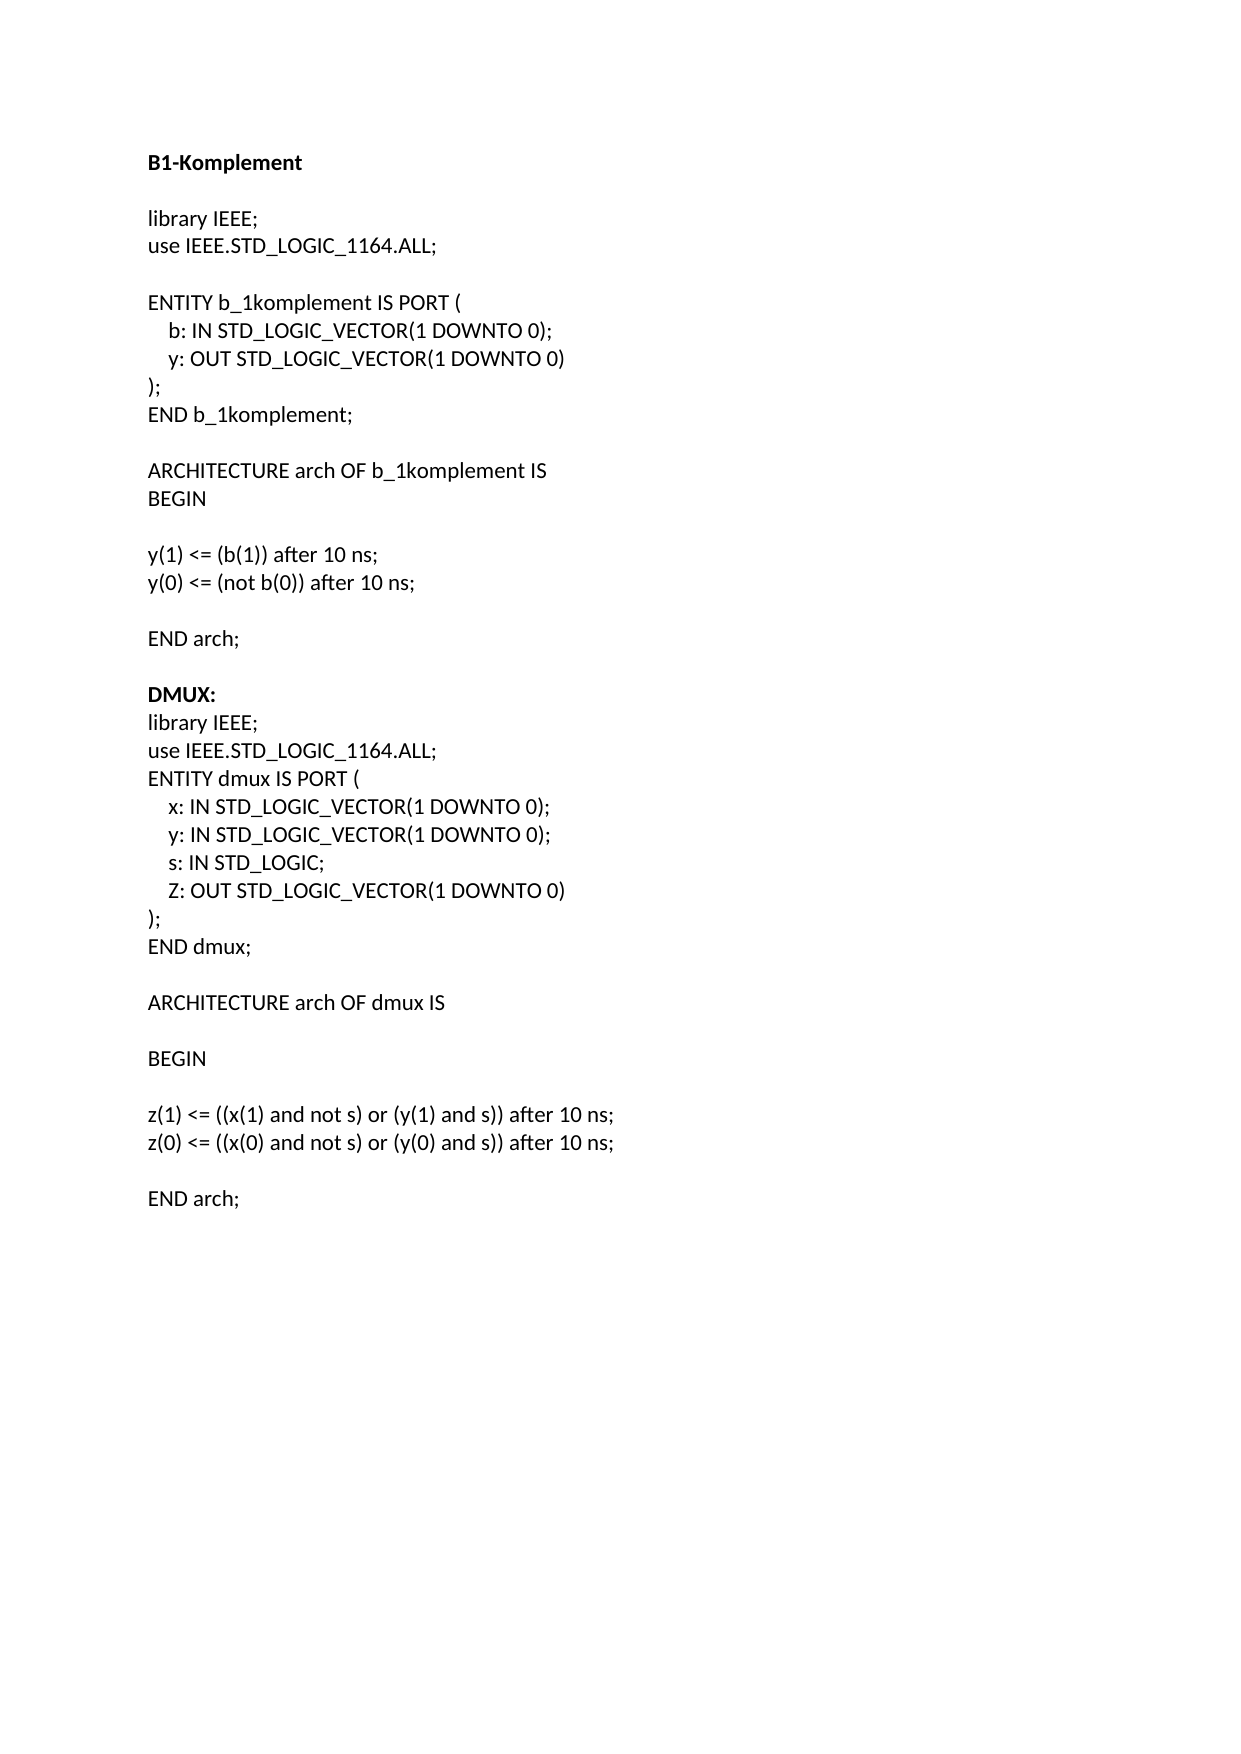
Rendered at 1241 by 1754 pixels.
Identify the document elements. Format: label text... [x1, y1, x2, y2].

text BEGIN [148, 484, 1093, 512]
text use IEEE.STD_LOGIC_1164.ALL; [148, 736, 1093, 764]
text DMUX: [148, 680, 1093, 708]
text ); [148, 372, 1093, 400]
text END arch; [148, 1184, 1093, 1212]
text y: OUT STD_LOGIC_VECTOR(1 DOWNTO 0) [148, 344, 1093, 372]
text library IEEE; [148, 708, 1093, 736]
text y(0) <= (not b(0)) after 10 ns; [148, 568, 1093, 596]
text use IEEE.STD_LOGIC_1164.ALL; [148, 232, 1093, 260]
text ENTITY b_1komplement IS PORT ( [148, 288, 1093, 316]
text ARCHITECTURE arch OF b_1komplement IS [148, 456, 1093, 484]
text x: IN STD_LOGIC_VECTOR(1 DOWNTO 0); [148, 792, 1093, 820]
text ARCHITECTURE arch OF dmux IS [148, 988, 1093, 1016]
text y: IN STD_LOGIC_VECTOR(1 DOWNTO 0); [148, 820, 1093, 848]
text B1-Komplement [148, 148, 1093, 176]
text END b_1komplement; [148, 400, 1093, 428]
text END dmux; [148, 932, 1093, 960]
text ENTITY dmux IS PORT ( [148, 764, 1093, 792]
text y(1) <= (b(1)) after 10 ns; [148, 540, 1093, 568]
text library IEEE; [148, 204, 1093, 232]
text ); [148, 904, 1093, 932]
text z(1) <= ((x(1) and not s) or (y(1) and s)) after 10 ns; [148, 1100, 1093, 1128]
text s: IN STD_LOGIC; [148, 848, 1093, 876]
text b: IN STD_LOGIC_VECTOR(1 DOWNTO 0); [148, 316, 1093, 344]
text Z: OUT STD_LOGIC_VECTOR(1 DOWNTO 0) [148, 876, 1093, 904]
text BEGIN [148, 1044, 1093, 1072]
text END arch; [148, 624, 1093, 652]
text z(0) <= ((x(0) and not s) or (y(0) and s)) after 10 ns; [148, 1128, 1093, 1156]
